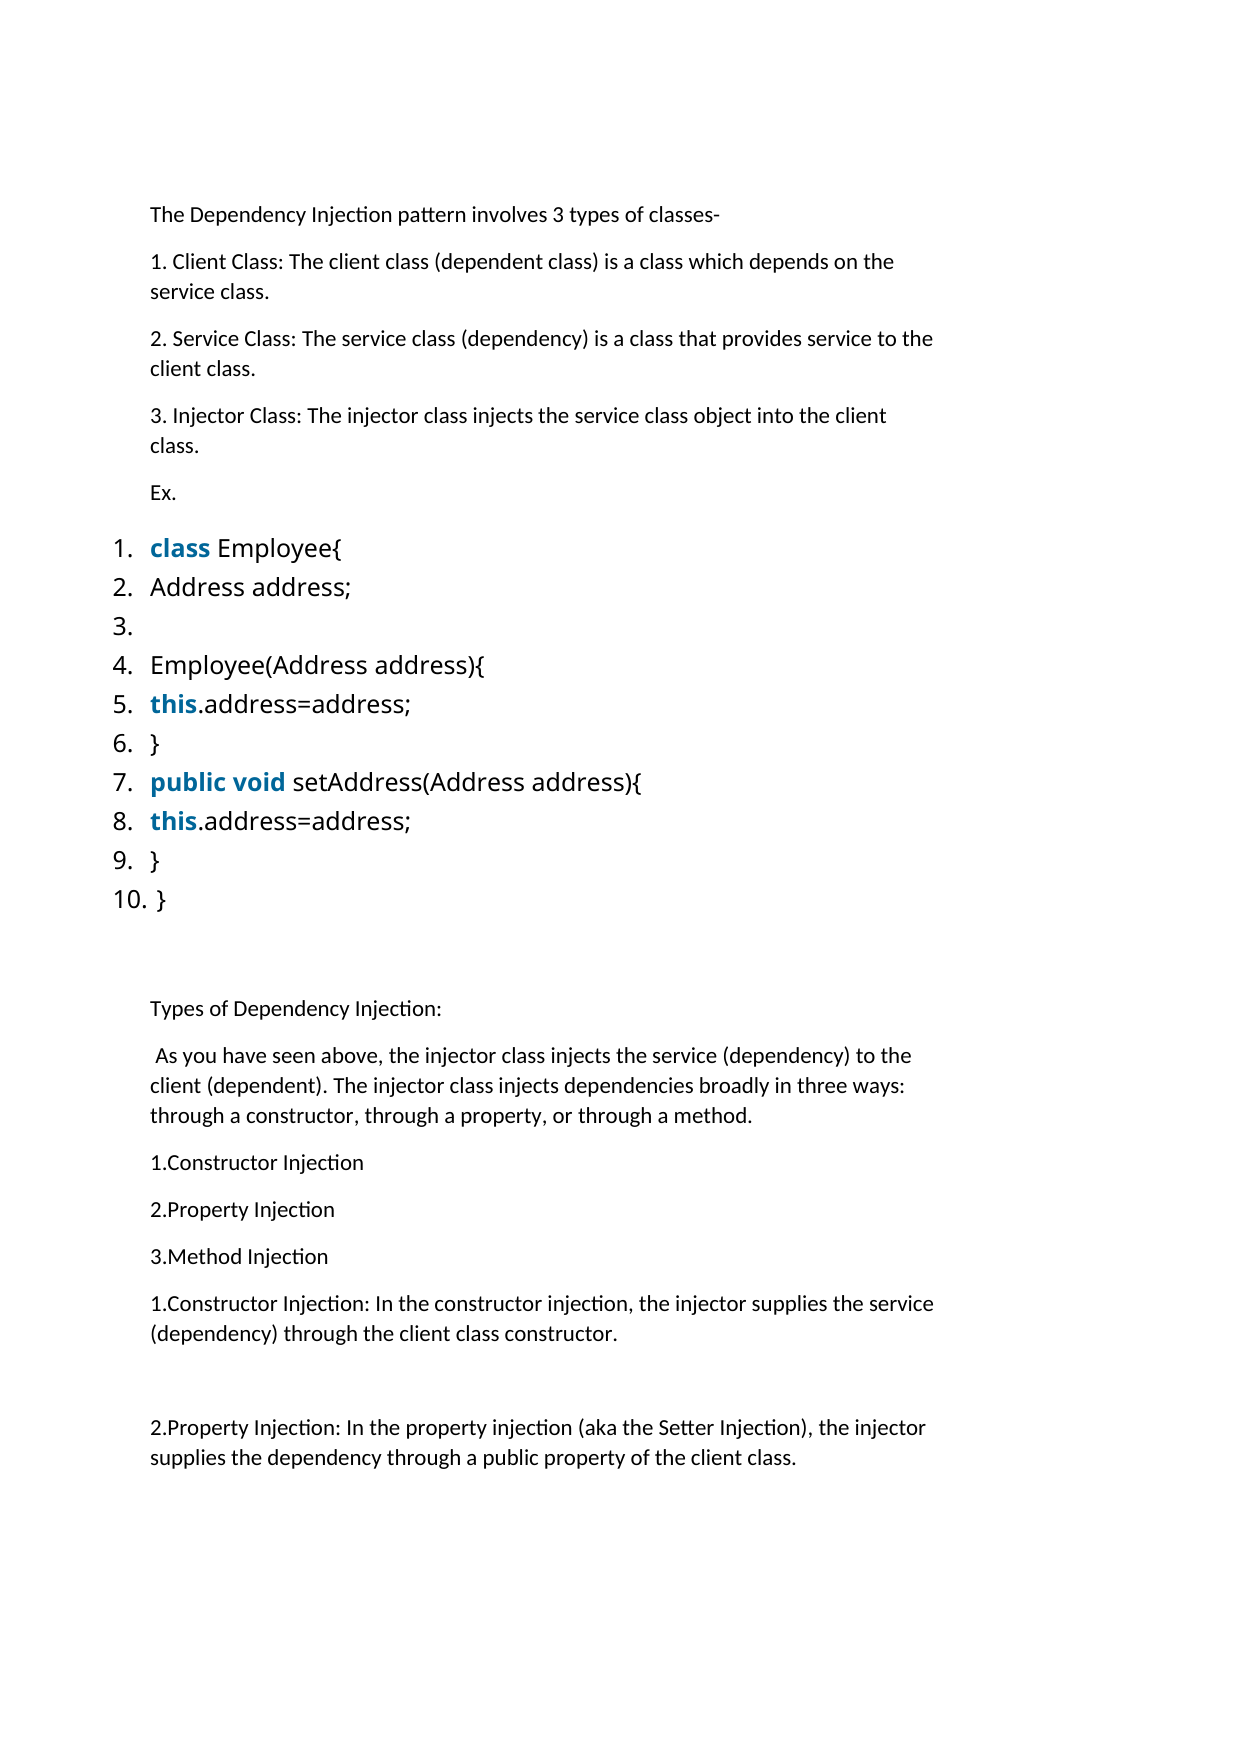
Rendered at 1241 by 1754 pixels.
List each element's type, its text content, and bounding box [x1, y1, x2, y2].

list this.address=address; [112, 799, 1090, 838]
text 2.Property Injection [150, 1195, 937, 1223]
list } [112, 877, 1090, 916]
text Types of Dependency Injection: [150, 994, 937, 1022]
list Employee(Address address){ [112, 643, 1090, 682]
list Address address; [112, 564, 1090, 603]
text 3.Method Injection [150, 1242, 937, 1270]
list class Employee{ [112, 525, 1090, 564]
text The Dependency Injection pattern involves 3 types of classes- [150, 200, 937, 228]
list } [112, 838, 1090, 877]
text 1.Constructor Injection: In the constructor injection, the injector supplies the service (dependency) through the client class constructor. [150, 1289, 937, 1347]
text As you have seen above, the injector class injects the service (dependency) to the client (dependent). The injector class injects dependencies broadly in three ways: through a constructor, through a property, or through a method. [150, 1041, 937, 1129]
list } [112, 721, 1090, 760]
text 1.Constructor Injection [150, 1148, 937, 1176]
text 3. Injector Class: The injector class injects the service class object into the client class. [150, 401, 937, 460]
list this.address=address; [112, 682, 1090, 721]
text Ex. [150, 478, 937, 507]
text 1. Client Class: The client class (dependent class) is a class which depends on the service class. [150, 247, 937, 306]
list public void setAddress(Address address){ [112, 760, 1090, 799]
text 2.Property Injection: In the property injection (aka the Setter Injection), the injector supplies the dependency through a public property of the client class. [150, 1413, 937, 1471]
text 2. Service Class: The service class (dependency) is a class that provides service to the client class. [150, 324, 937, 383]
